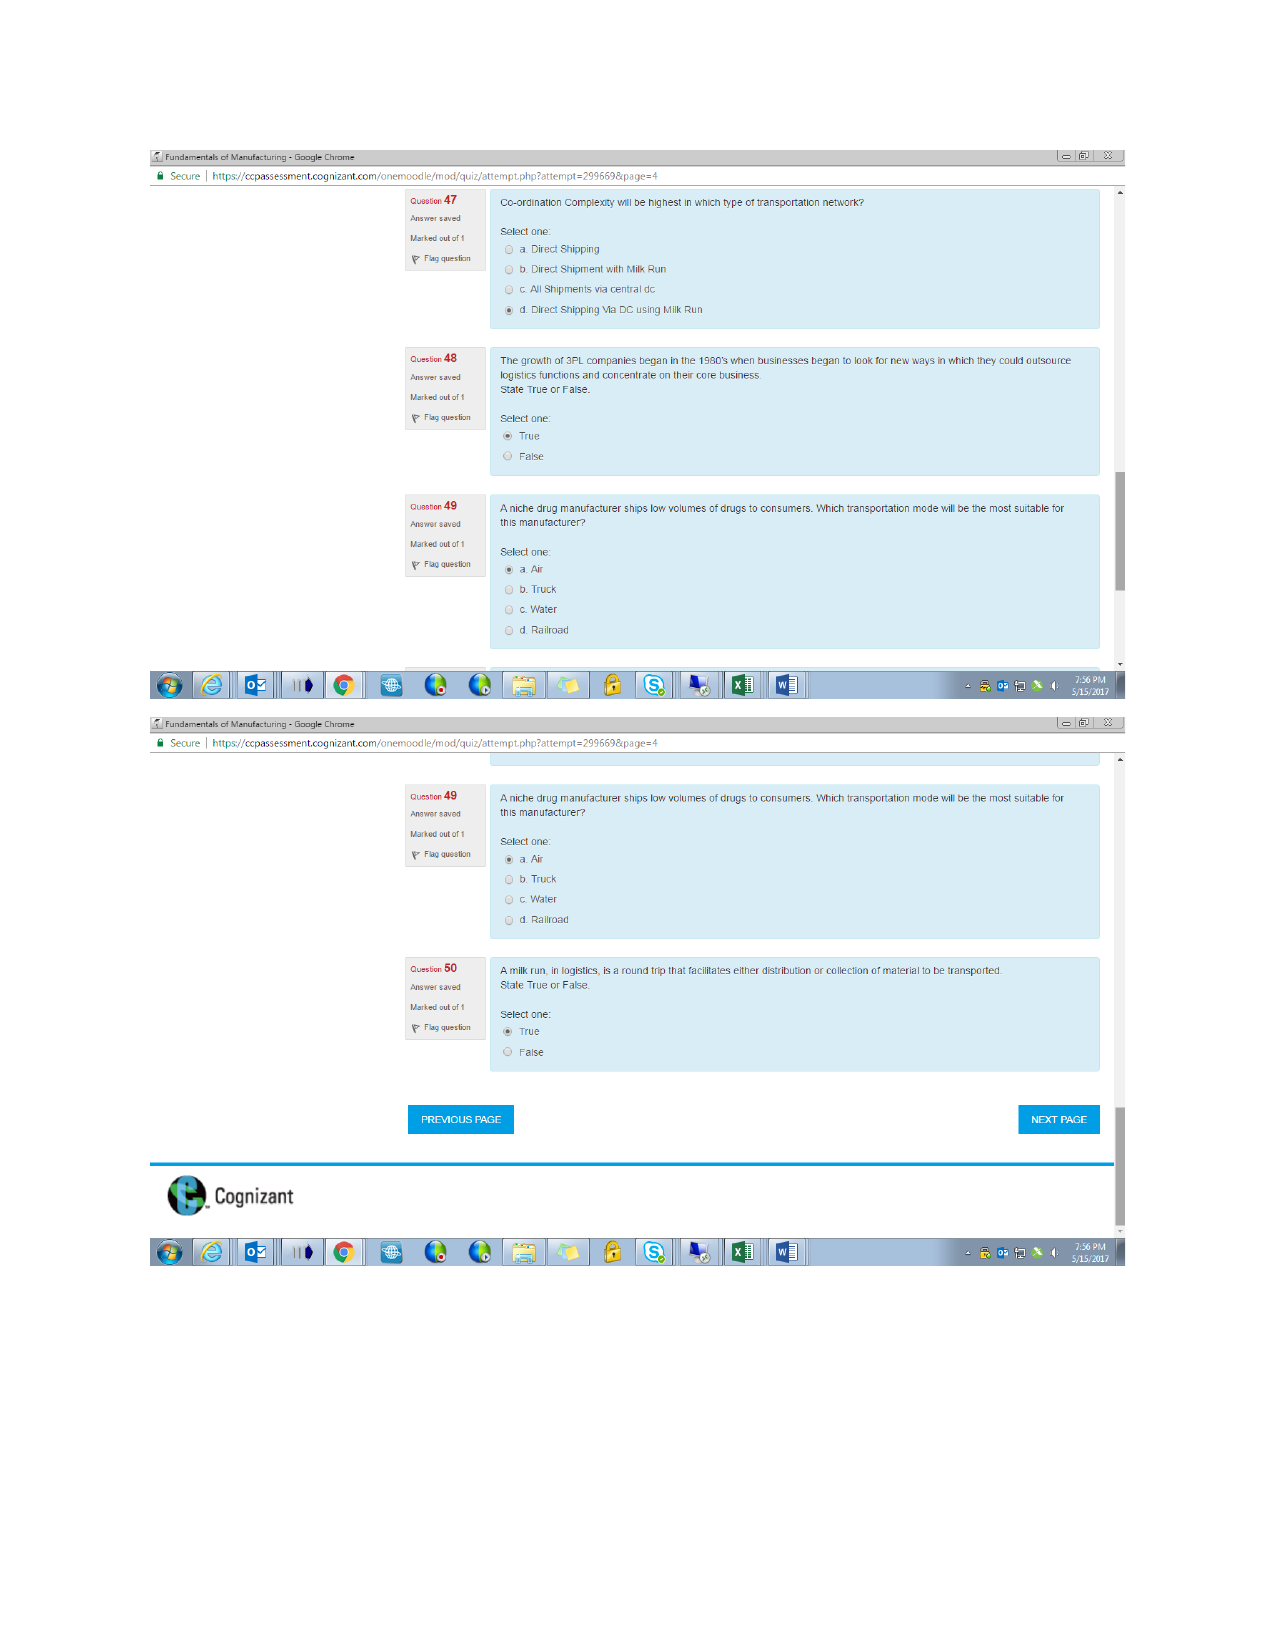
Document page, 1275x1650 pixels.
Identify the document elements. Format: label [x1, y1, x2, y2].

picture [150, 717, 1125, 1266]
picture [150, 150, 1125, 699]
